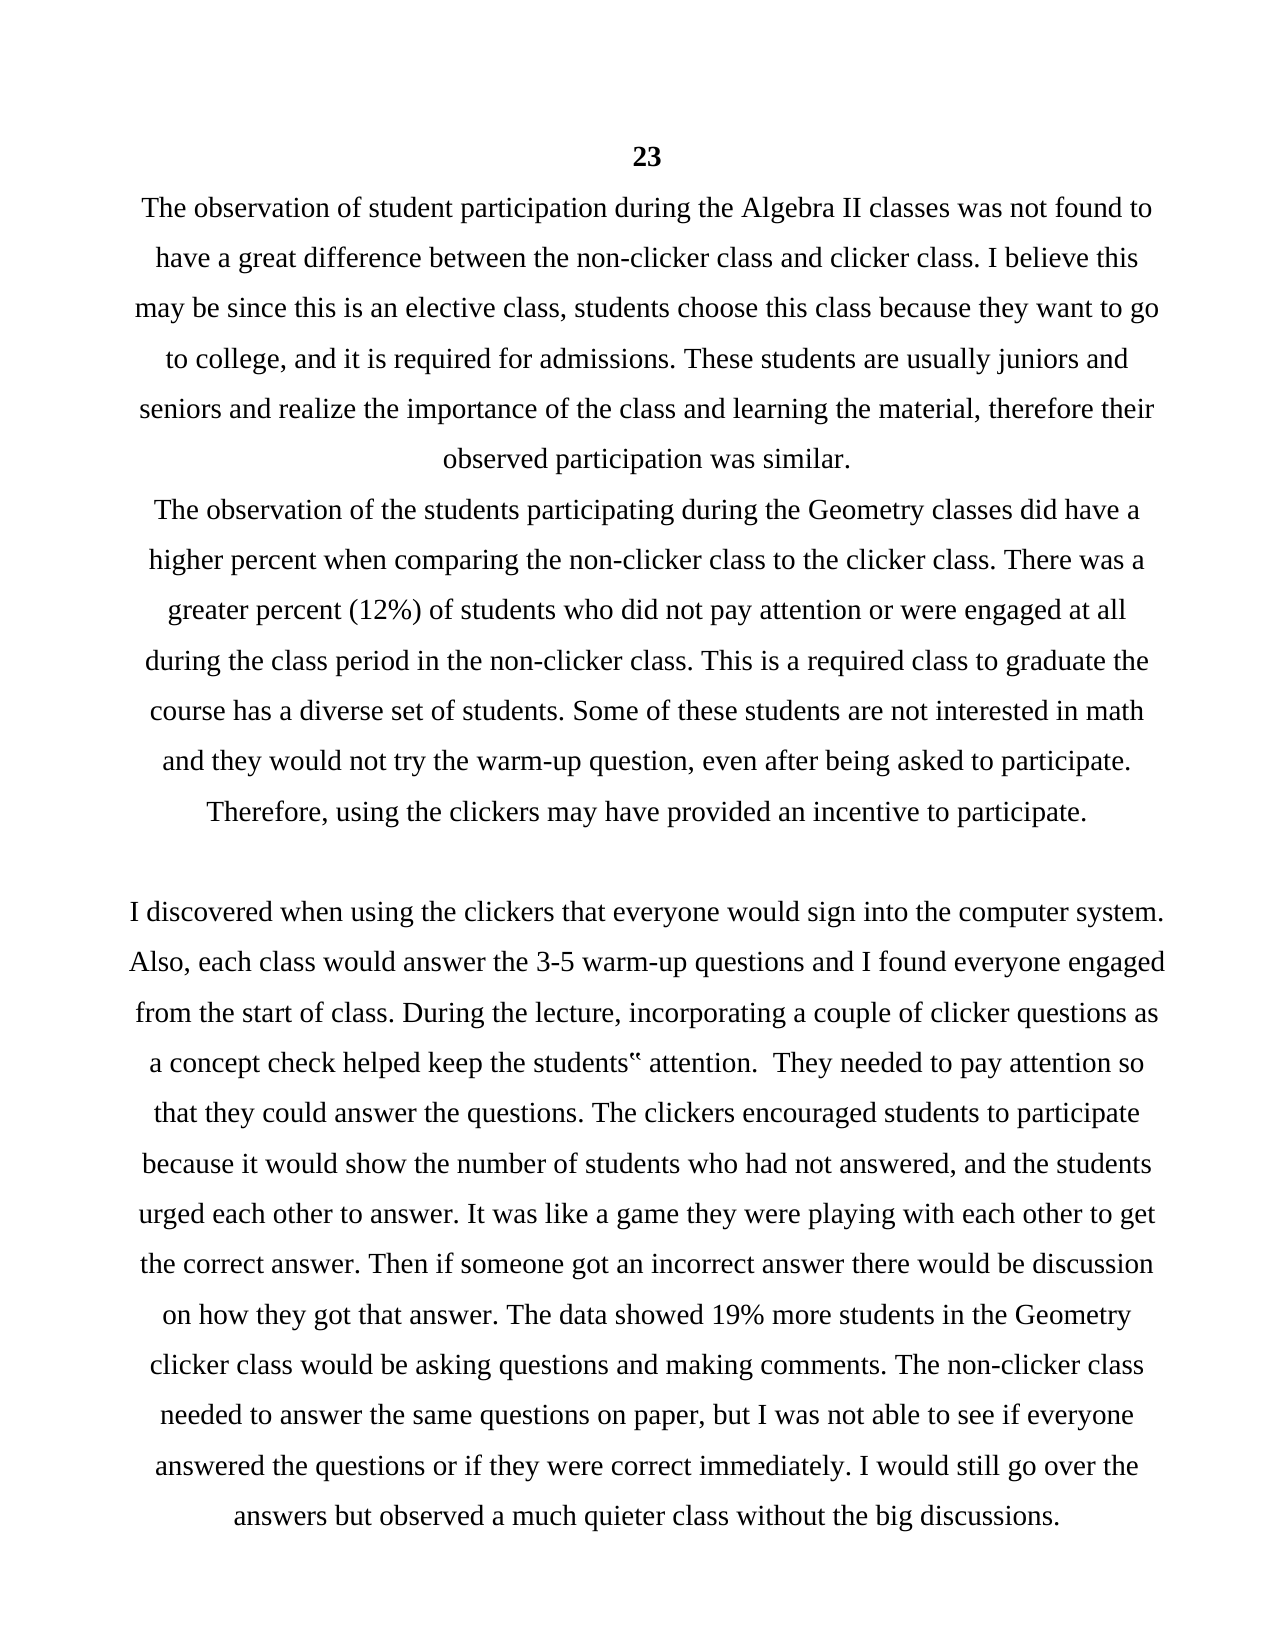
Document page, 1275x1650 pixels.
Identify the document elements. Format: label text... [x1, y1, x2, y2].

text The observation of the students participating during the Geometry classes did have a higher percent when comparing the non-clicker class to the clicker class. There was a greater percent (12%) of students who did not pay attention or were engaged at all during the class period in the non-clicker class. This is a required class to graduate the course has a diverse set of students. Some of these students are not interested in math and they would not try the warm-up question, even after being asked to participate. [127, 492, 1167, 777]
text 23 [127, 139, 1167, 173]
text The observation of student participation during the Algebra II classes was not found to have a great difference between the non-clicker class and clicker class. I believe this may be since this is an elective class, students choose this class because they want to go to college, and it is required for admissions. These students are usually juniors and seniors and realize the importance of the class and learning the material, therefore their observed participation was similar. [127, 190, 1167, 475]
text I discovered when using the clickers that everyone would sign into the computer system. Also, each class would answer the 3-5 warm-up questions and I found everyone engaged from the start of class. During the lecture, incorporating a couple of clicker questions as a concept check helped keep the students‟ attention. They needed to pay attention so that they could answer the questions. The clickers encouraged students to participate because it would show the number of students who had not answered, and the students urged each other to answer. It was like a game they were playing with each other to get the correct answer. Then if someone got an incorrect answer there would be discussion on how they got that answer. The data showed 19% more students in the Geometry clicker class would be asking questions and making comments. The non-clicker class needed to answer the same questions on paper, but I was not able to see if everyone answered the questions or if they were correct immediately. I would still go over the answers but observed a much quieter class without the big discussions. [127, 894, 1167, 1532]
text Therefore, using the clickers may have provided an incentive to participate. [127, 794, 1167, 827]
